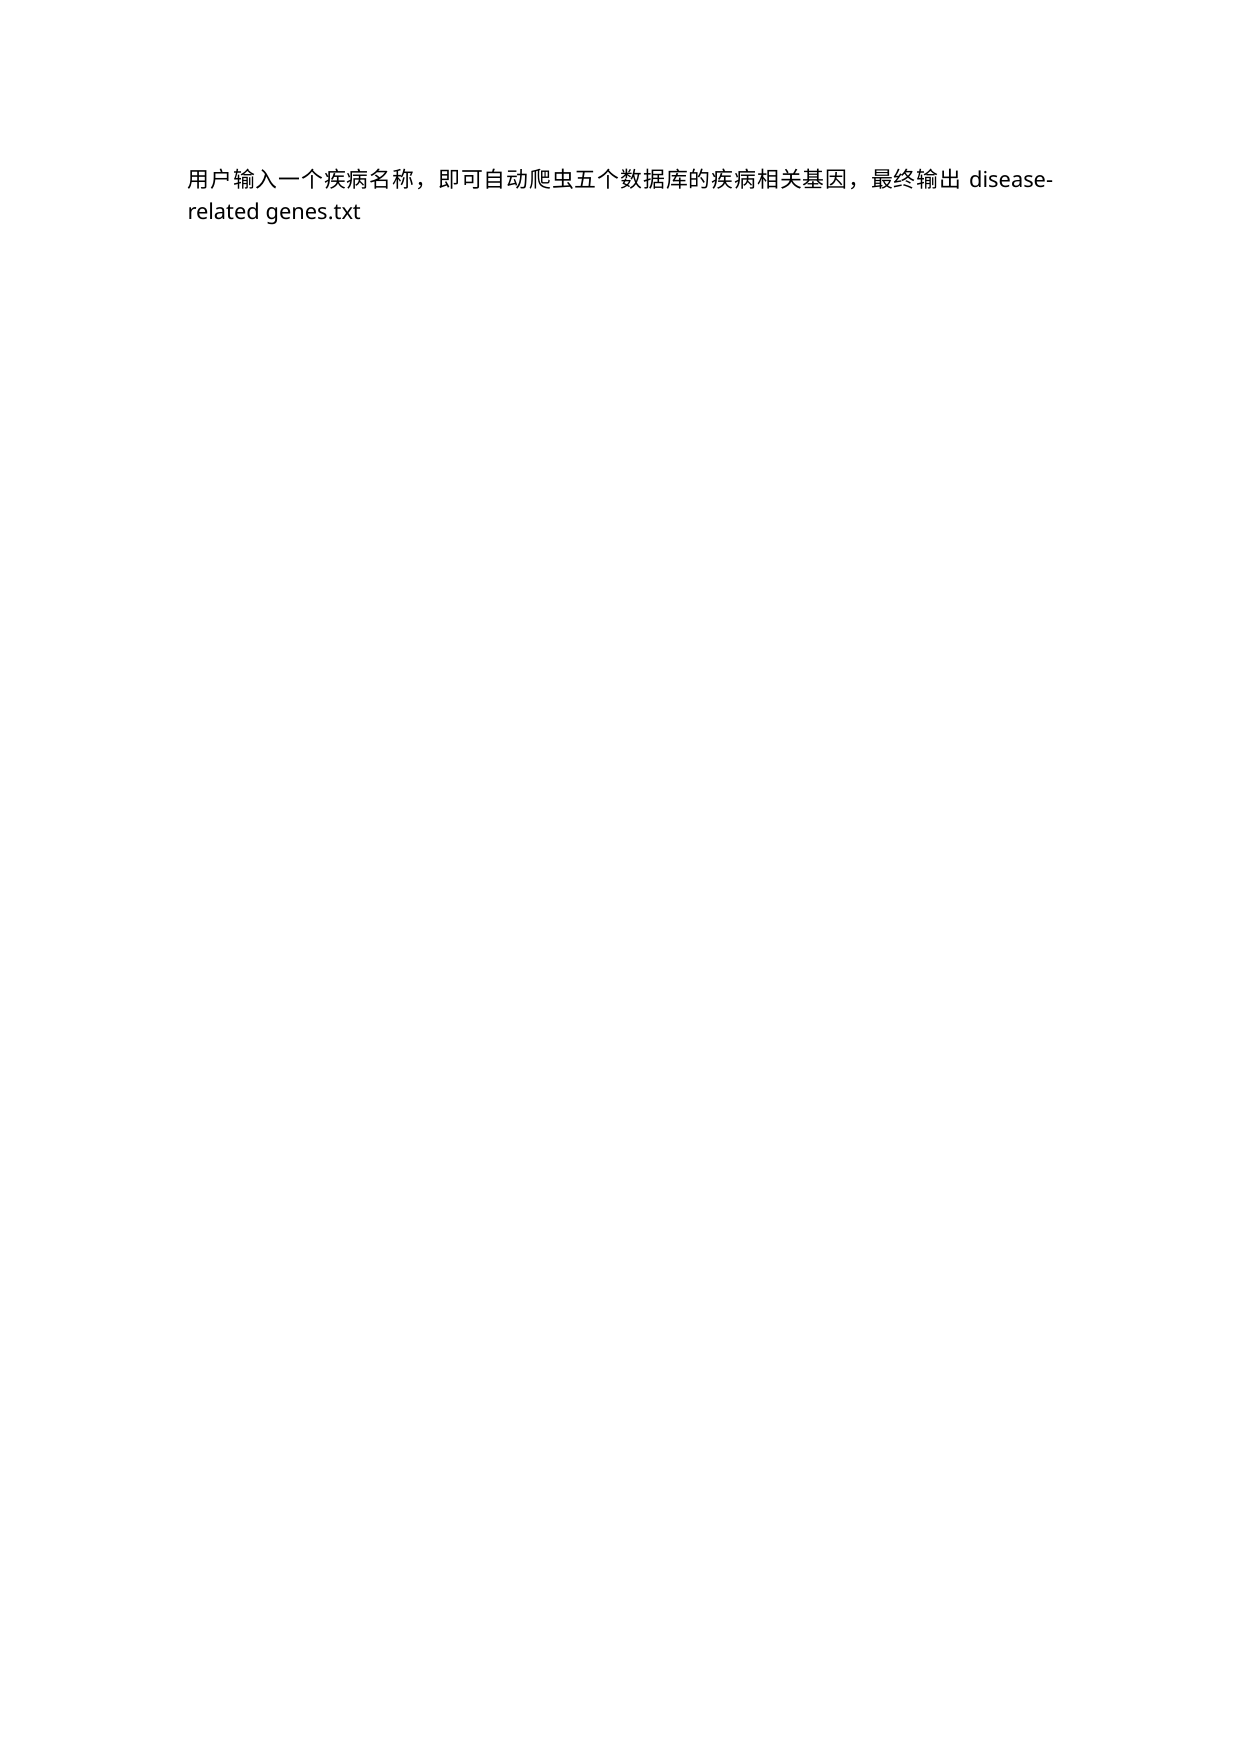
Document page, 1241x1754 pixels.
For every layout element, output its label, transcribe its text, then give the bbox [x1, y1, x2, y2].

text 用户输入一个疾病名称，即可自动爬虫五个数据库的疾病相关基因，最终输出disease-related genes.txt [187, 162, 1053, 227]
